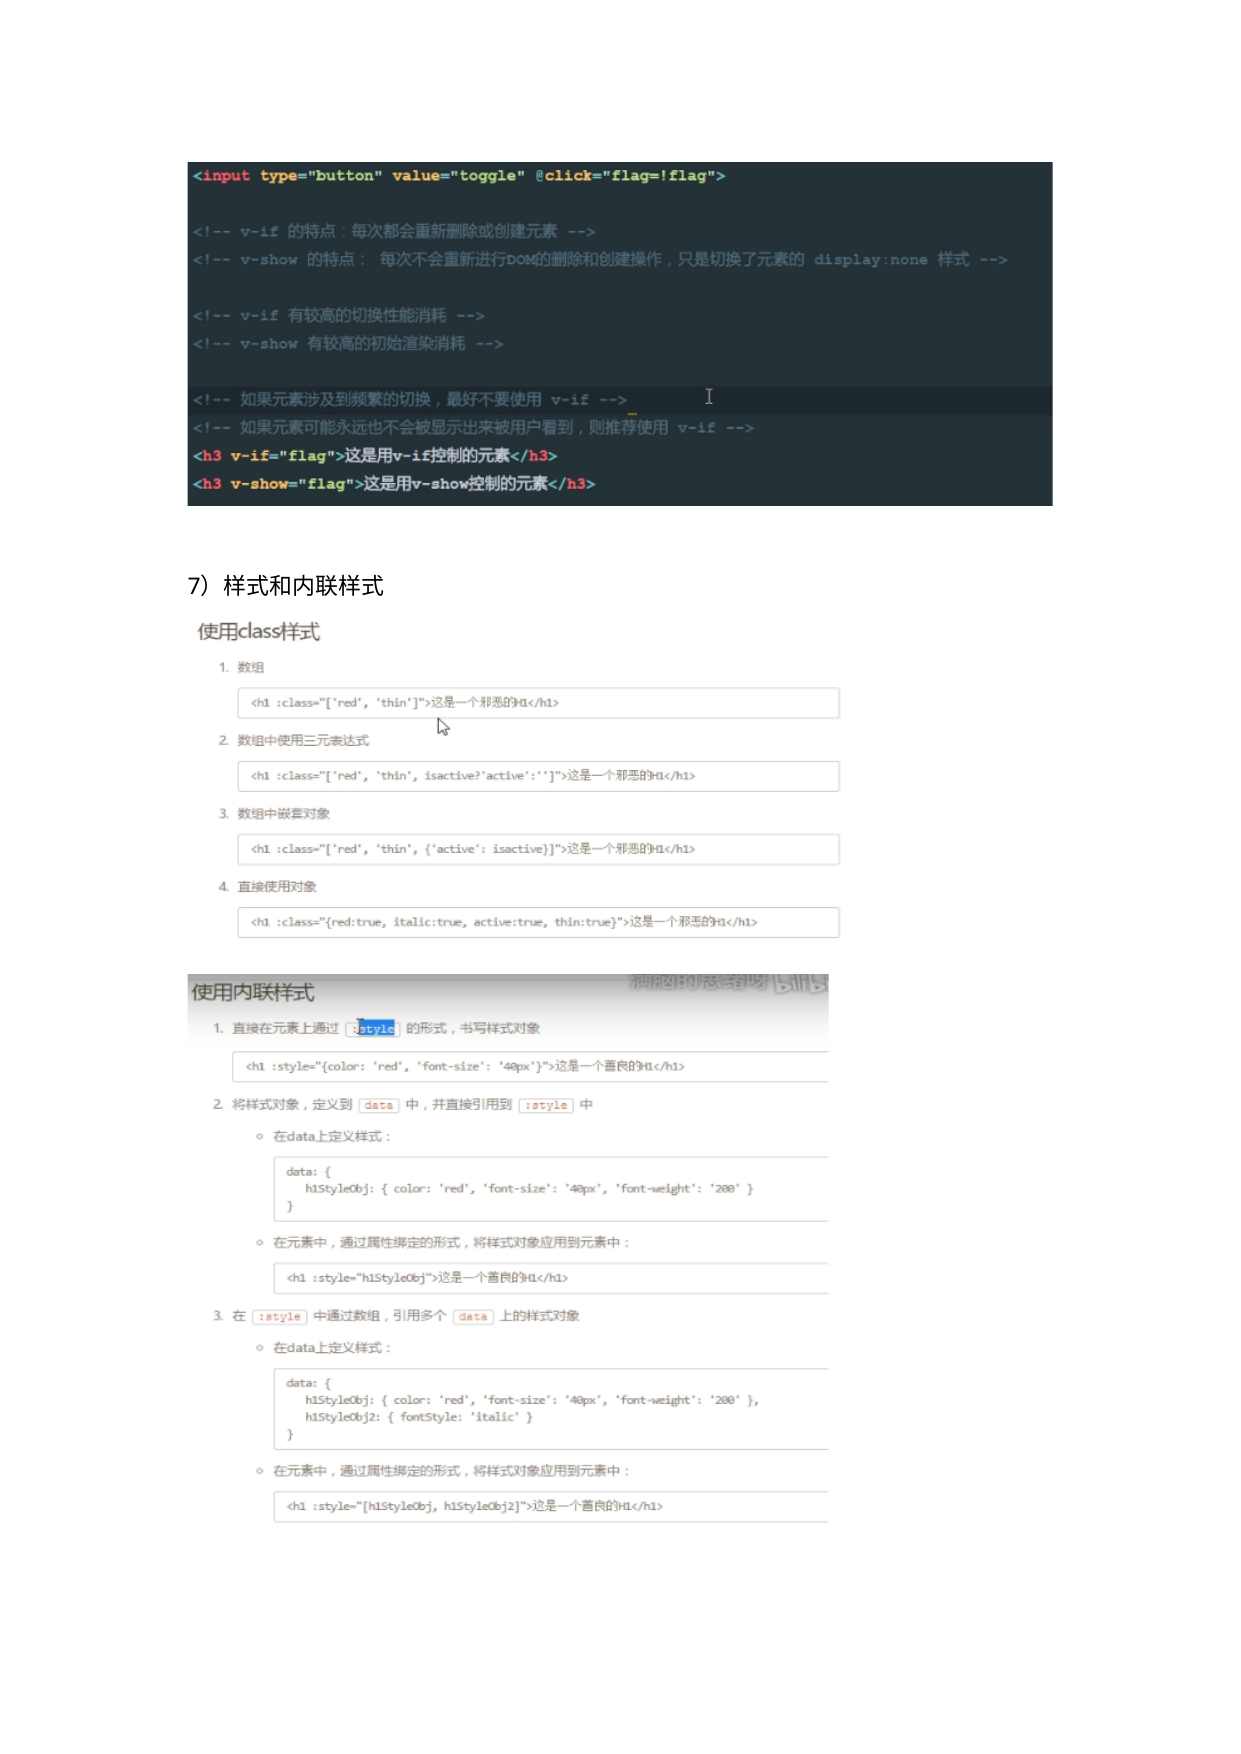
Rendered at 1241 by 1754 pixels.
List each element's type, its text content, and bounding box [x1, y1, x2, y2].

text 7）样式和内联样式 [187, 552, 1053, 617]
picture [187, 162, 1053, 506]
picture [187, 974, 829, 1532]
picture [187, 617, 848, 960]
